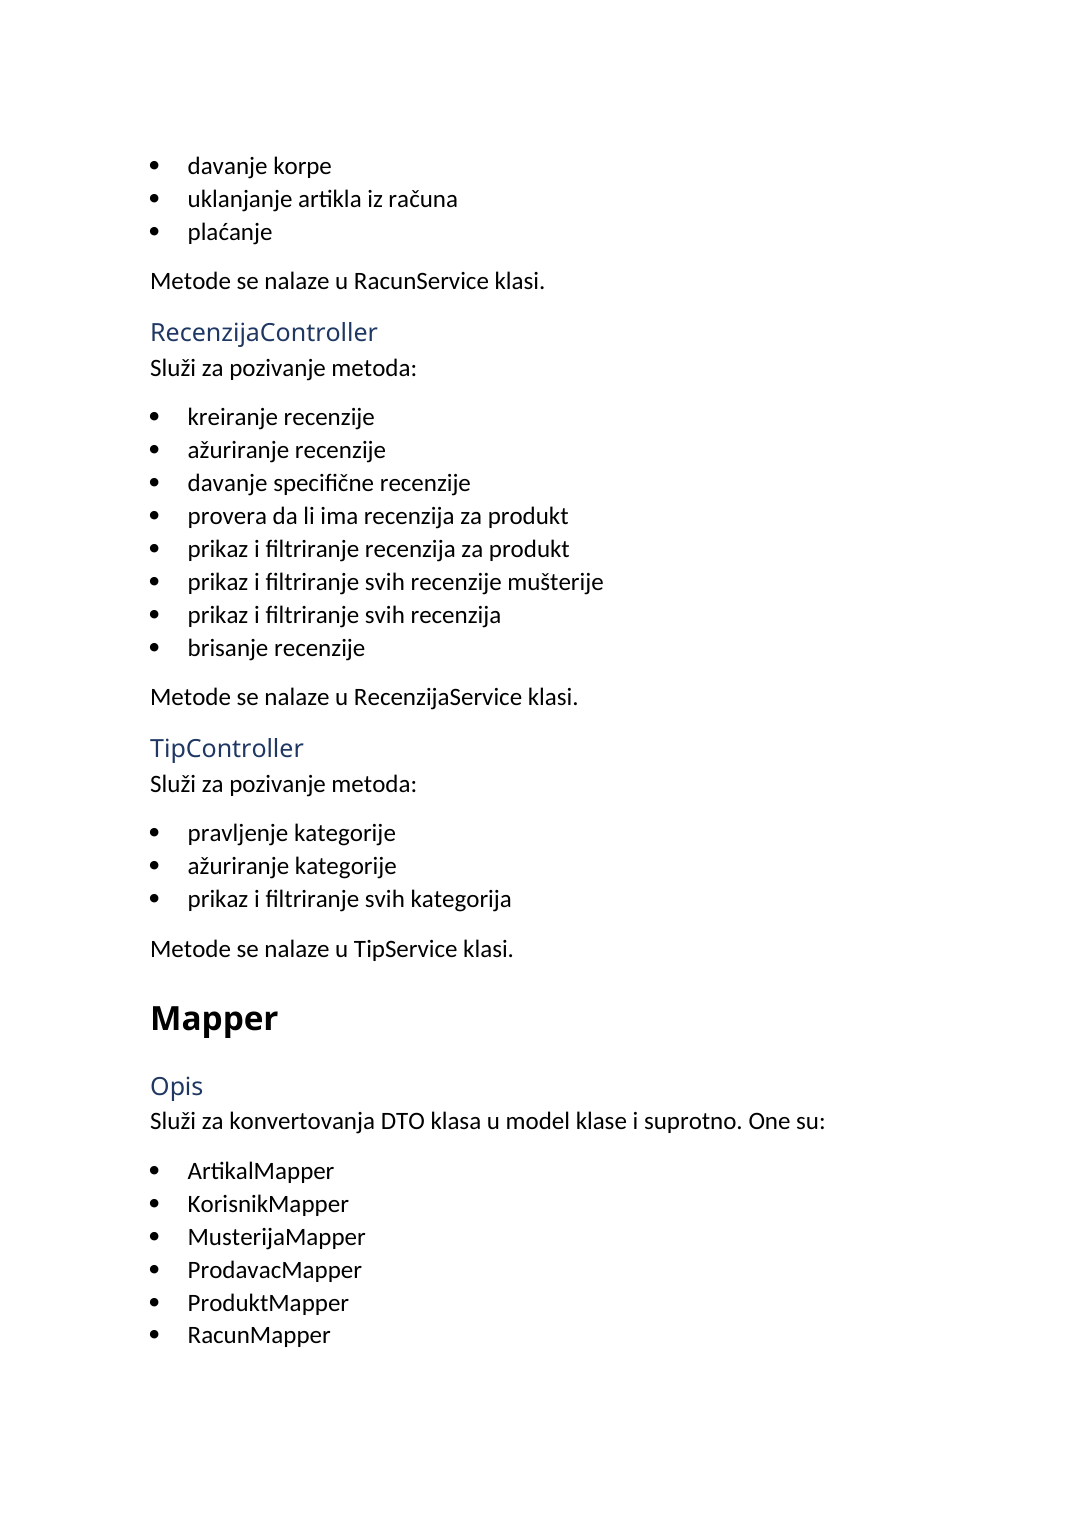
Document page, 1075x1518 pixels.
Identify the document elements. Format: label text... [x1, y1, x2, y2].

list RacunMapper [150, 1320, 925, 1350]
list ProdavacMapper [150, 1254, 925, 1284]
list davanje specifične recenzije [150, 467, 925, 498]
text Metode se nalaze u TipService klasi. [150, 933, 925, 963]
list prikaz i filtriranje svih kategorija [150, 883, 925, 914]
text Služi za pozivanje metoda: [150, 352, 925, 382]
list prikaz i filtriranje svih recenzija [150, 599, 925, 629]
subtitle Opis [150, 1069, 925, 1103]
text Metode se nalaze u RecenzijaService klasi. [150, 681, 925, 712]
list provera da li ima recenzija za produkt [150, 500, 925, 531]
text Služi za konvertovanja DTO klasa u model klase i suprotno. One su: [150, 1106, 925, 1136]
text Služi za pozivanje metoda: [150, 768, 925, 798]
list KorisnikMapper [150, 1188, 925, 1218]
list MusterijaMapper [150, 1221, 925, 1251]
list ProduktMapper [150, 1287, 925, 1317]
list ažuriranje recenzije [150, 434, 925, 465]
subtitle Mapper [150, 995, 925, 1040]
list ArtikalMapper [150, 1155, 925, 1186]
list davanje korpe [150, 150, 925, 181]
list uklanjanje artikla iz računa [150, 183, 925, 213]
subtitle TipController [150, 731, 925, 765]
list prikaz i filtriranje recenzija za produkt [150, 533, 925, 563]
subtitle RecenzijaController [150, 315, 925, 349]
list brisanje recenzije [150, 632, 925, 662]
text Metode se nalaze u RacunService klasi. [150, 265, 925, 296]
list ažuriranje kategorije [150, 850, 925, 881]
list kreiranje recenzije [150, 401, 925, 432]
list prikaz i filtriranje svih recenzije mušterije [150, 566, 925, 596]
list plaćanje [150, 216, 925, 246]
list pravljenje kategorije [150, 817, 925, 848]
